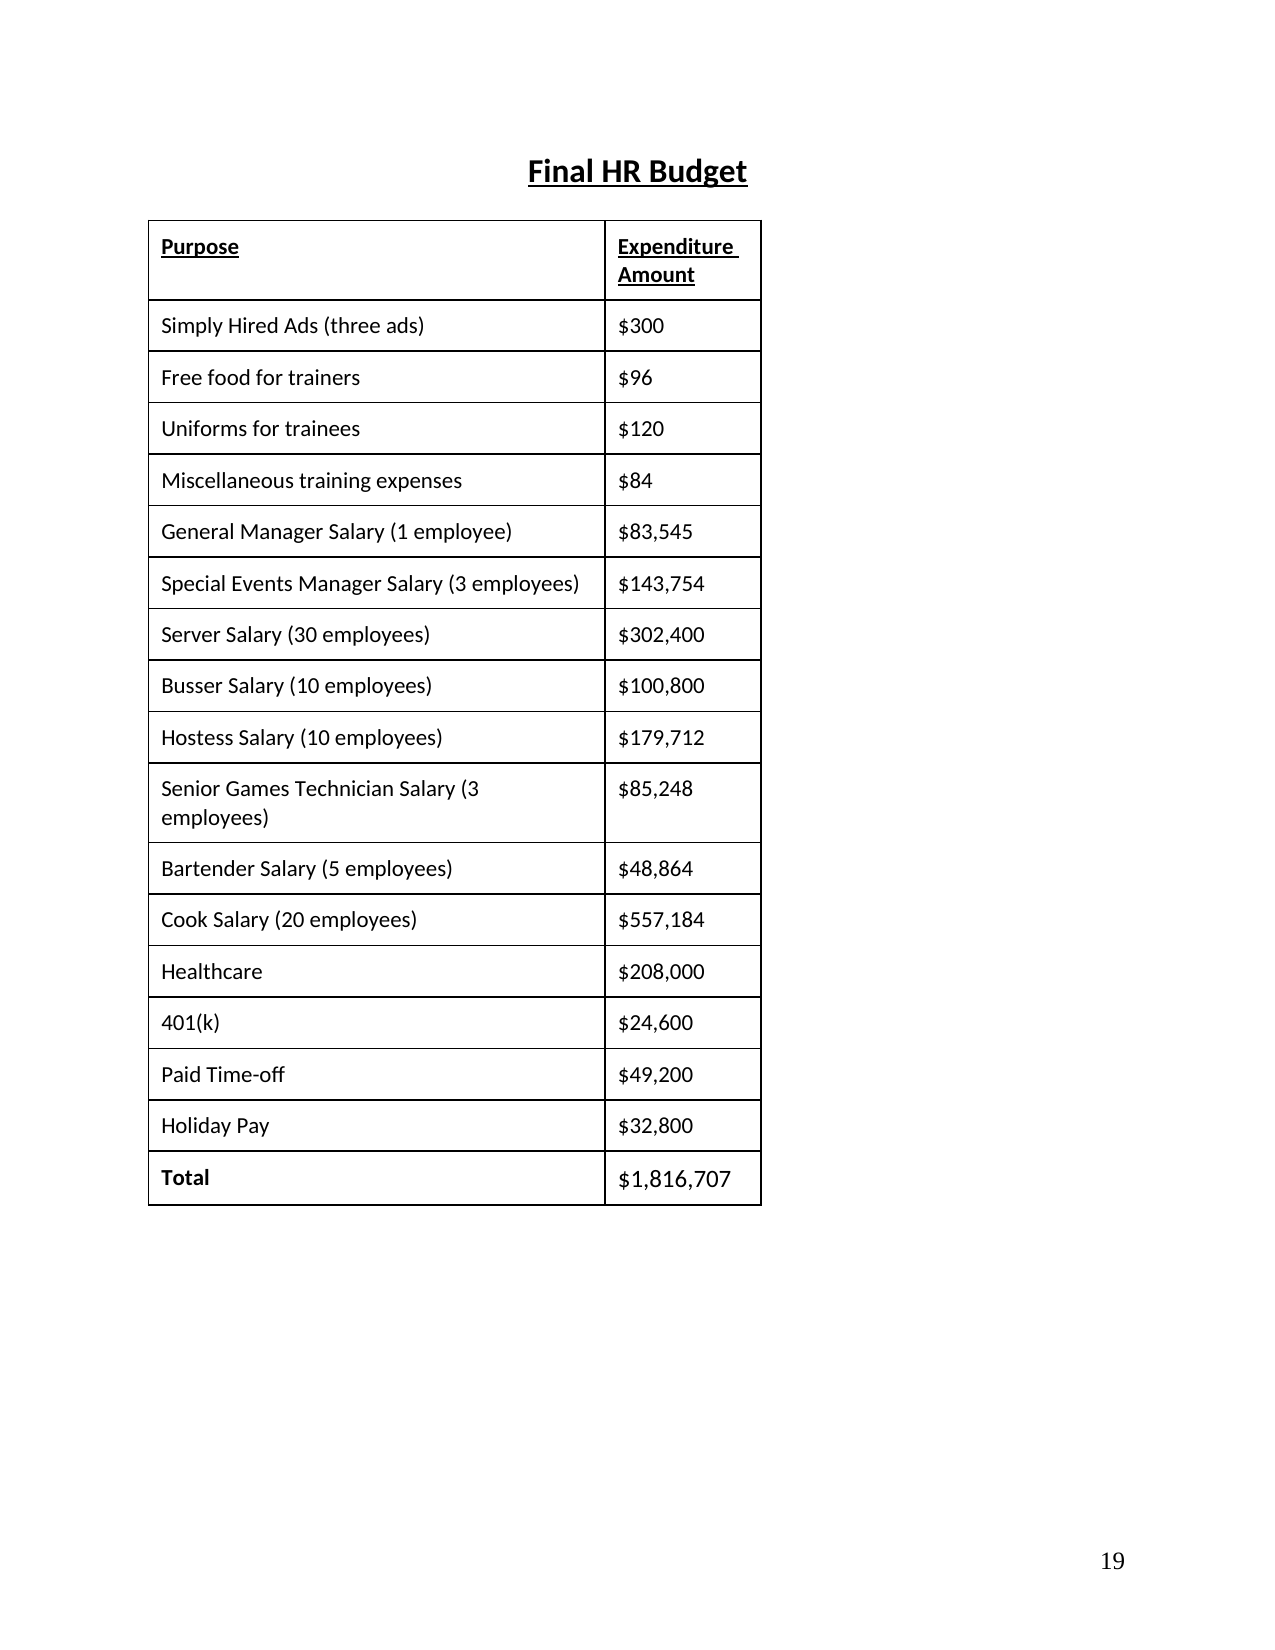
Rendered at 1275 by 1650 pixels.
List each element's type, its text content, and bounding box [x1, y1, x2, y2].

table_cell $83,545 [606, 506, 760, 556]
table_cell $84 [606, 455, 760, 505]
table_cell $300 [606, 301, 760, 350]
table_cell Miscellaneous training expenses [149, 455, 604, 505]
table_cell $557,184 [606, 895, 760, 944]
table_cell Uniforms for trainees [149, 403, 604, 453]
table_cell 401(k) [149, 998, 604, 1047]
table_cell Holiday Pay [149, 1101, 604, 1150]
table_cell $48,864 [606, 843, 760, 893]
table_cell $96 [606, 352, 760, 402]
table_cell Total [149, 1152, 604, 1204]
table_header Purpose [149, 221, 604, 299]
table_cell $49,200 [606, 1049, 760, 1099]
table_cell Healthcare [149, 946, 604, 996]
table_header Expenditure Amount [606, 221, 760, 299]
table_cell Senior Games Technician Salary (3 employees) [149, 764, 604, 842]
table_cell $1,816,707 [606, 1152, 760, 1204]
table_cell Bartender Salary (5 employees) [149, 843, 604, 893]
text Final HR Budget [150, 150, 1125, 191]
table_cell Simply Hired Ads (three ads) [149, 301, 604, 350]
table_cell Special Events Manager Salary (3 employees) [149, 558, 604, 608]
table_cell Busser Salary (10 employees) [149, 661, 604, 711]
table_cell Cook Salary (20 employees) [149, 895, 604, 944]
table_cell General Manager Salary (1 employee) [149, 506, 604, 556]
table_cell $24,600 [606, 998, 760, 1047]
table_cell Server Salary (30 employees) [149, 609, 604, 659]
table_cell $32,800 [606, 1101, 760, 1150]
table_cell $85,248 [606, 764, 760, 842]
table_cell $120 [606, 403, 760, 453]
table_cell $208,000 [606, 946, 760, 996]
table_cell Hostess Salary (10 employees) [149, 712, 604, 762]
table_cell Free food for trainers [149, 352, 604, 402]
table_cell $302,400 [606, 609, 760, 659]
table_cell $143,754 [606, 558, 760, 608]
table_cell Paid Time-off [149, 1049, 604, 1099]
table_cell $100,800 [606, 661, 760, 711]
table_cell $179,712 [606, 712, 760, 762]
